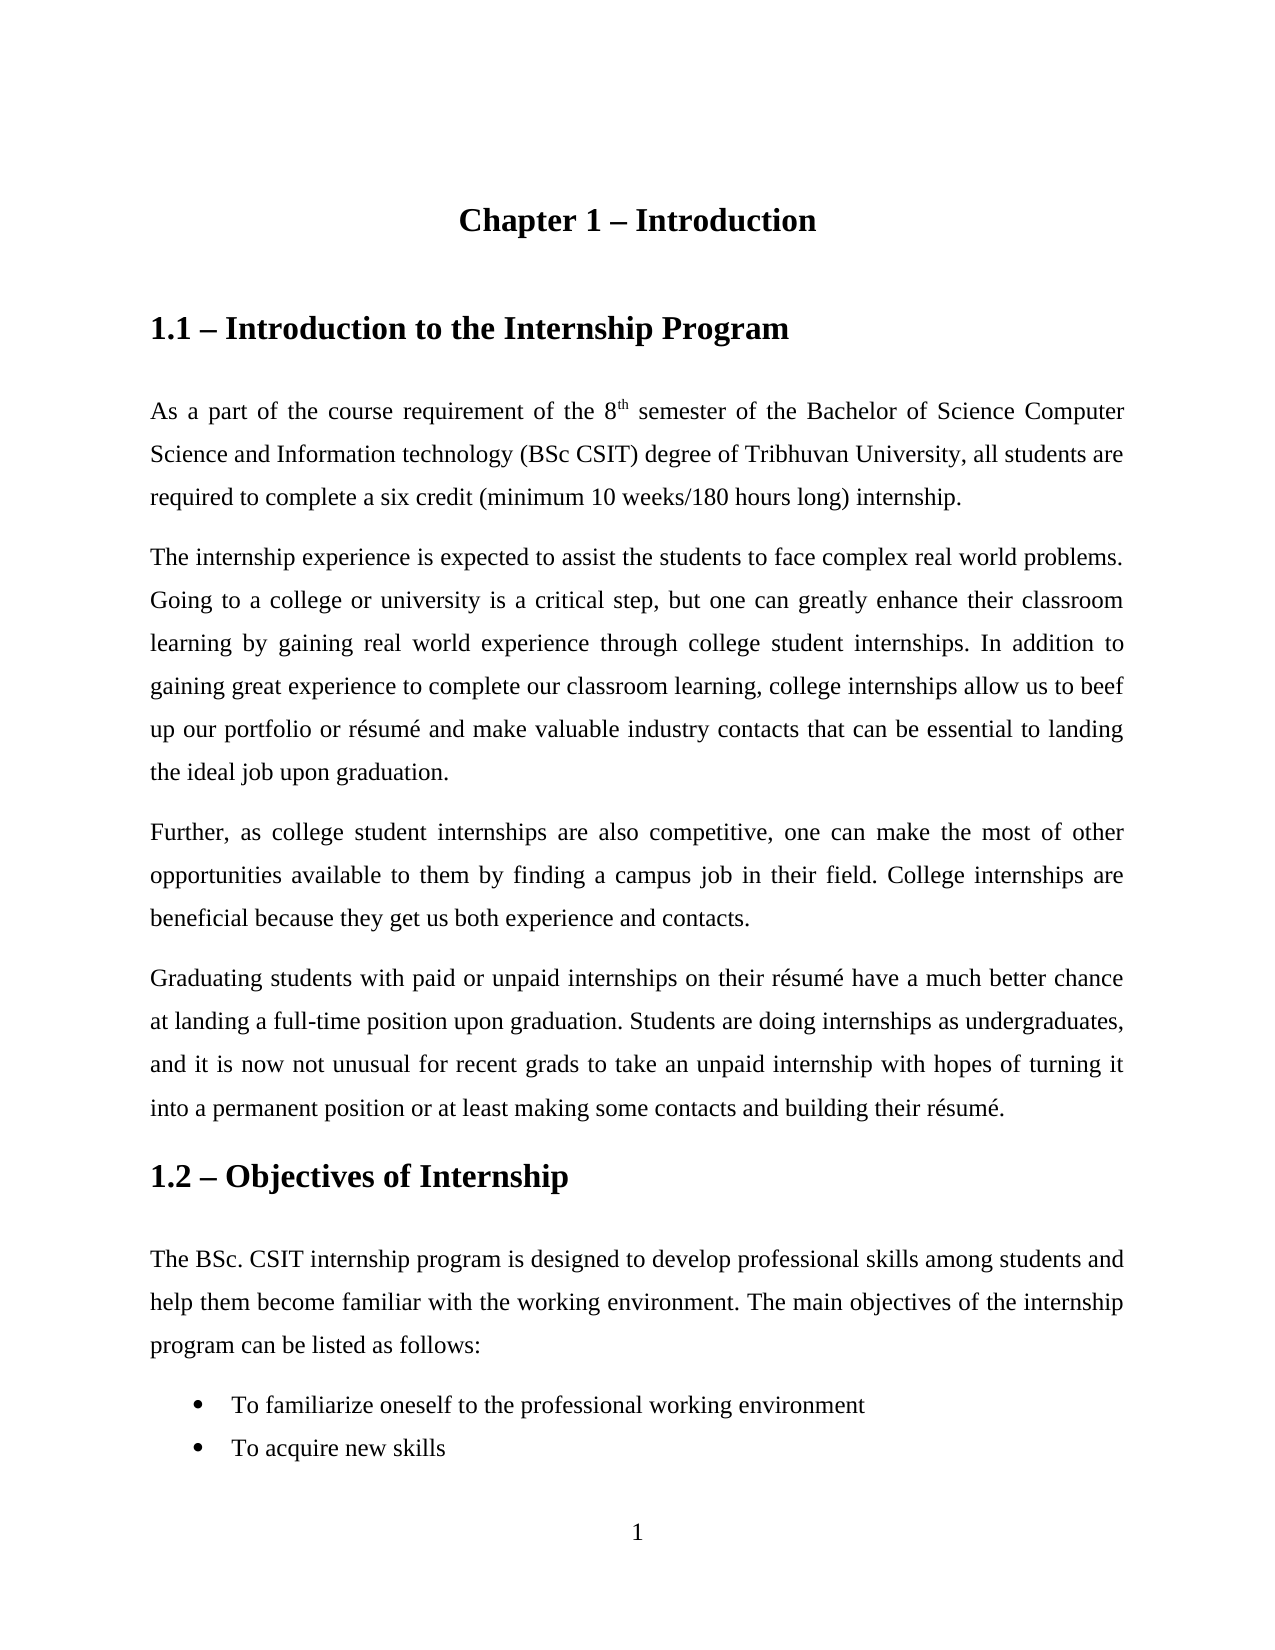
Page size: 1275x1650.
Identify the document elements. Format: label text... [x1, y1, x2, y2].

subtitle Chapter 1 – Introduction [150, 200, 1125, 238]
list To acquire new skills [194, 1433, 1125, 1462]
text The BSc. CSIT internship program is designed to develop professional skills among students and help them become familiar with the working environment. The main objectives of the internship program can be listed as follows: [150, 1244, 1125, 1359]
text Graduating students with paid or unpaid internships on their résumé have a much better chance at landing a full-time position upon graduation. Students are doing internships as undergraduates, and it is now not unusual for recent grads to take an unpaid internship with hopes of turning it into a permanent position or at least making some contacts and building their résumé. [150, 963, 1125, 1121]
subtitle 1.1 – Introduction to the Internship Program [150, 308, 1125, 346]
text As a part of the course requirement of the 8th semester of the Bachelor of Science Computer Science and Information technology (BSc CSIT) degree of Tribhuvan University, all students are required to complete a six credit (minimum 10 weeks/180 hours long) internship. [150, 396, 1125, 511]
text Further, as college student internships are also competitive, one can make the most of other opportunities available to them by finding a campus job in their field. College internships are beneficial because they get us both experience and contacts. [150, 817, 1125, 932]
text The internship experience is expected to assist the students to face complex real world problems. Going to a college or university is a critical step, but one can greatly enhance their classroom learning by gaining real world experience through college student internships. In addition to gaining great experience to complete our classroom learning, college internships allow us to beef up our portfolio or résumé and make valuable industry contacts that can be essential to landing the ideal job upon graduation. [150, 542, 1125, 786]
list To familiarize oneself to the professional working environment [194, 1390, 1125, 1419]
subtitle 1.2 – Objectives of Internship [150, 1157, 1125, 1195]
